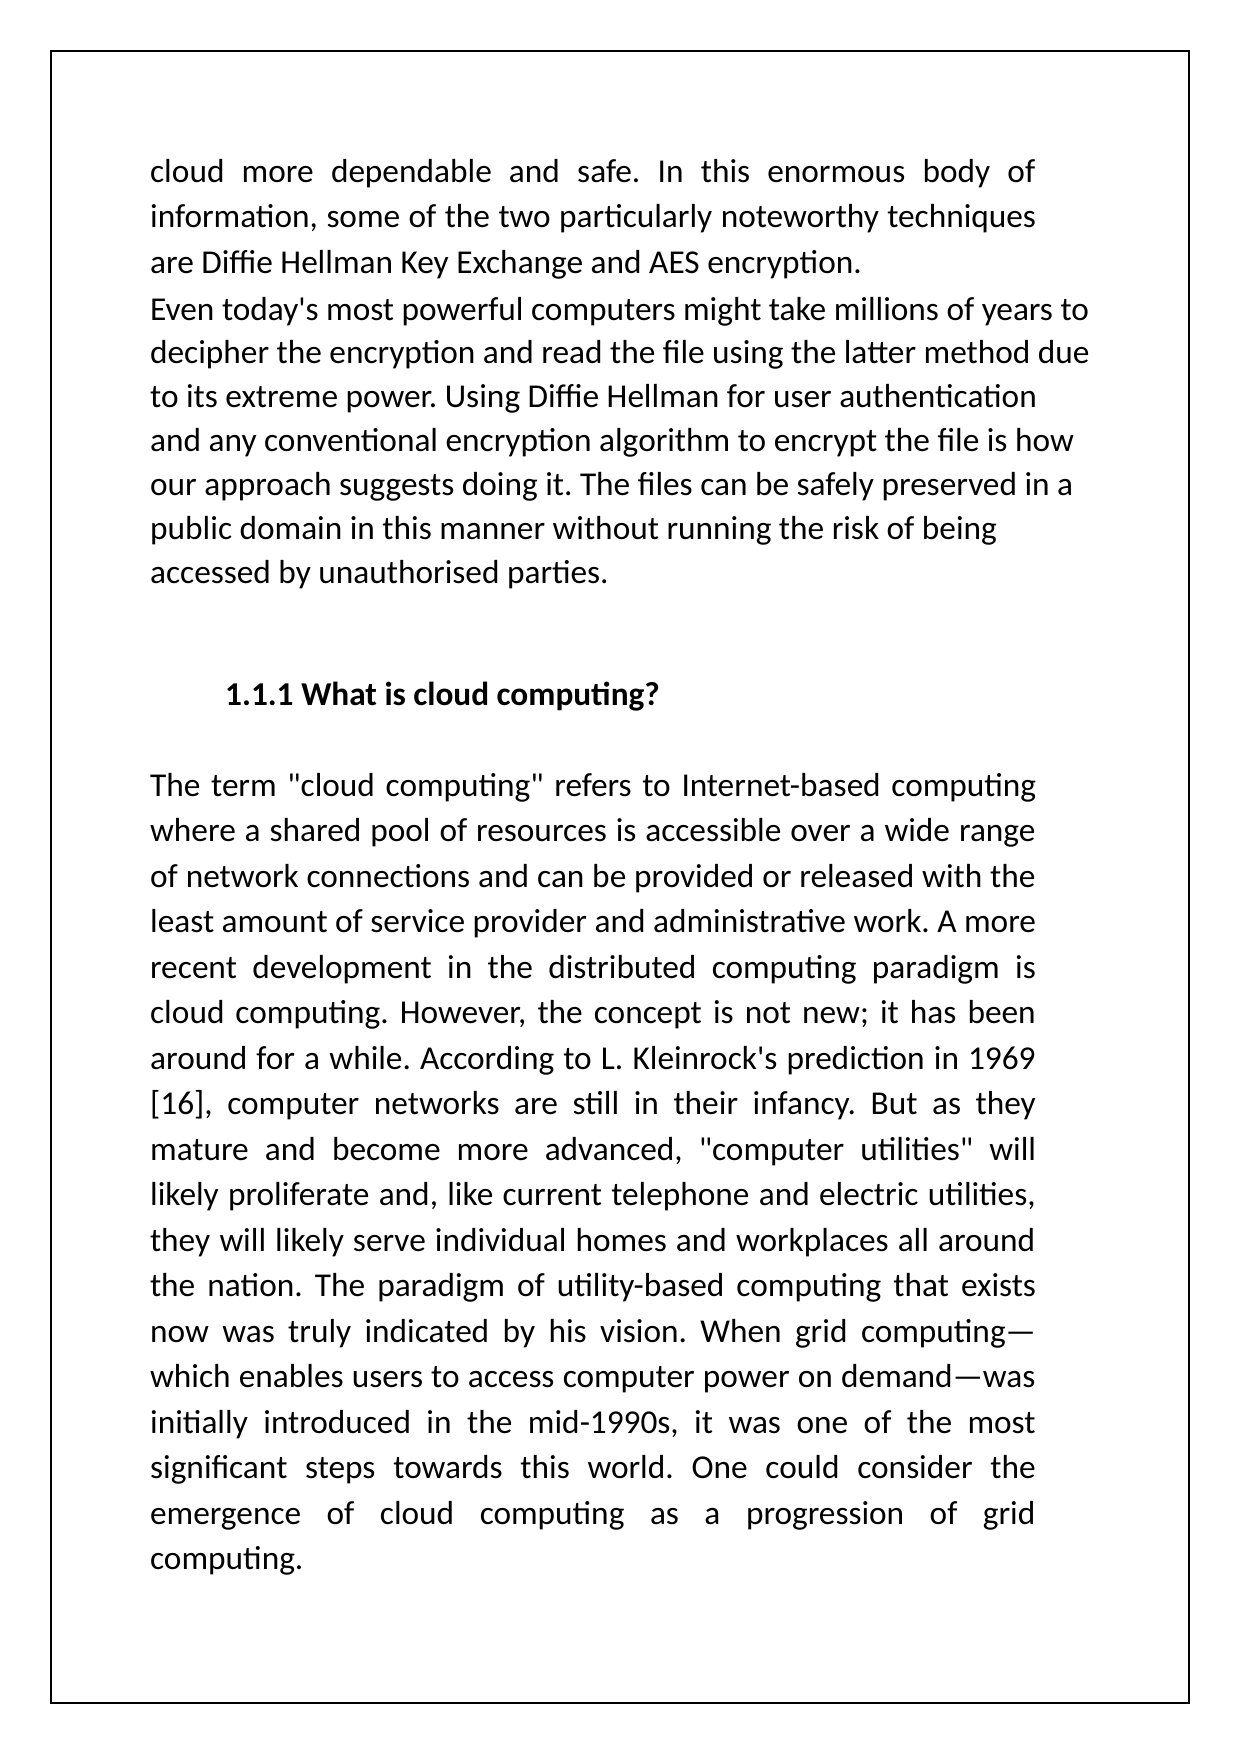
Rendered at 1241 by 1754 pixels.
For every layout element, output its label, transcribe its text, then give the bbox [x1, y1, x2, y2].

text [150, 150, 1037, 282]
text Even today's most powerful computers might take millions of years to decipher the encryption and read the file using the latter method due to its extreme power. Using Diffie Hellman for user authentication and any conventional encryption algorithm to encrypt the file is how our approach suggests doing it. The files can be safely preserved in a public domain in this manner without running the risk of being accessed by unauthorised parties. [150, 287, 1090, 592]
list What is cloud computing? [225, 672, 1037, 713]
list The term "cloud computing" refers to Internet-based computing where a shared pool of resources is accessible over a wide range of network connections and can be provided or released with the least amount of service provider and administrative work. A more recent development in the distributed computing paradigm is cloud computing. However, the concept is not new; it has been around for a while. According to L. Kleinrock's prediction in 1969 [16], computer networks are still in their infancy. But as they mature and become more advanced, "computer utilities" will likely proliferate and, like current telephone and electric utilities, they will likely serve individual homes and workplaces all around the nation. The paradigm of utility-based computing that exists now was truly indicated by his vision. When grid computing—which enables users to access computer power on demand—was initially introduced in the mid-1990s, it was one of the most significant steps towards this world. One could consider the emergence of cloud computing as a progression of grid computing. [150, 763, 1037, 1578]
